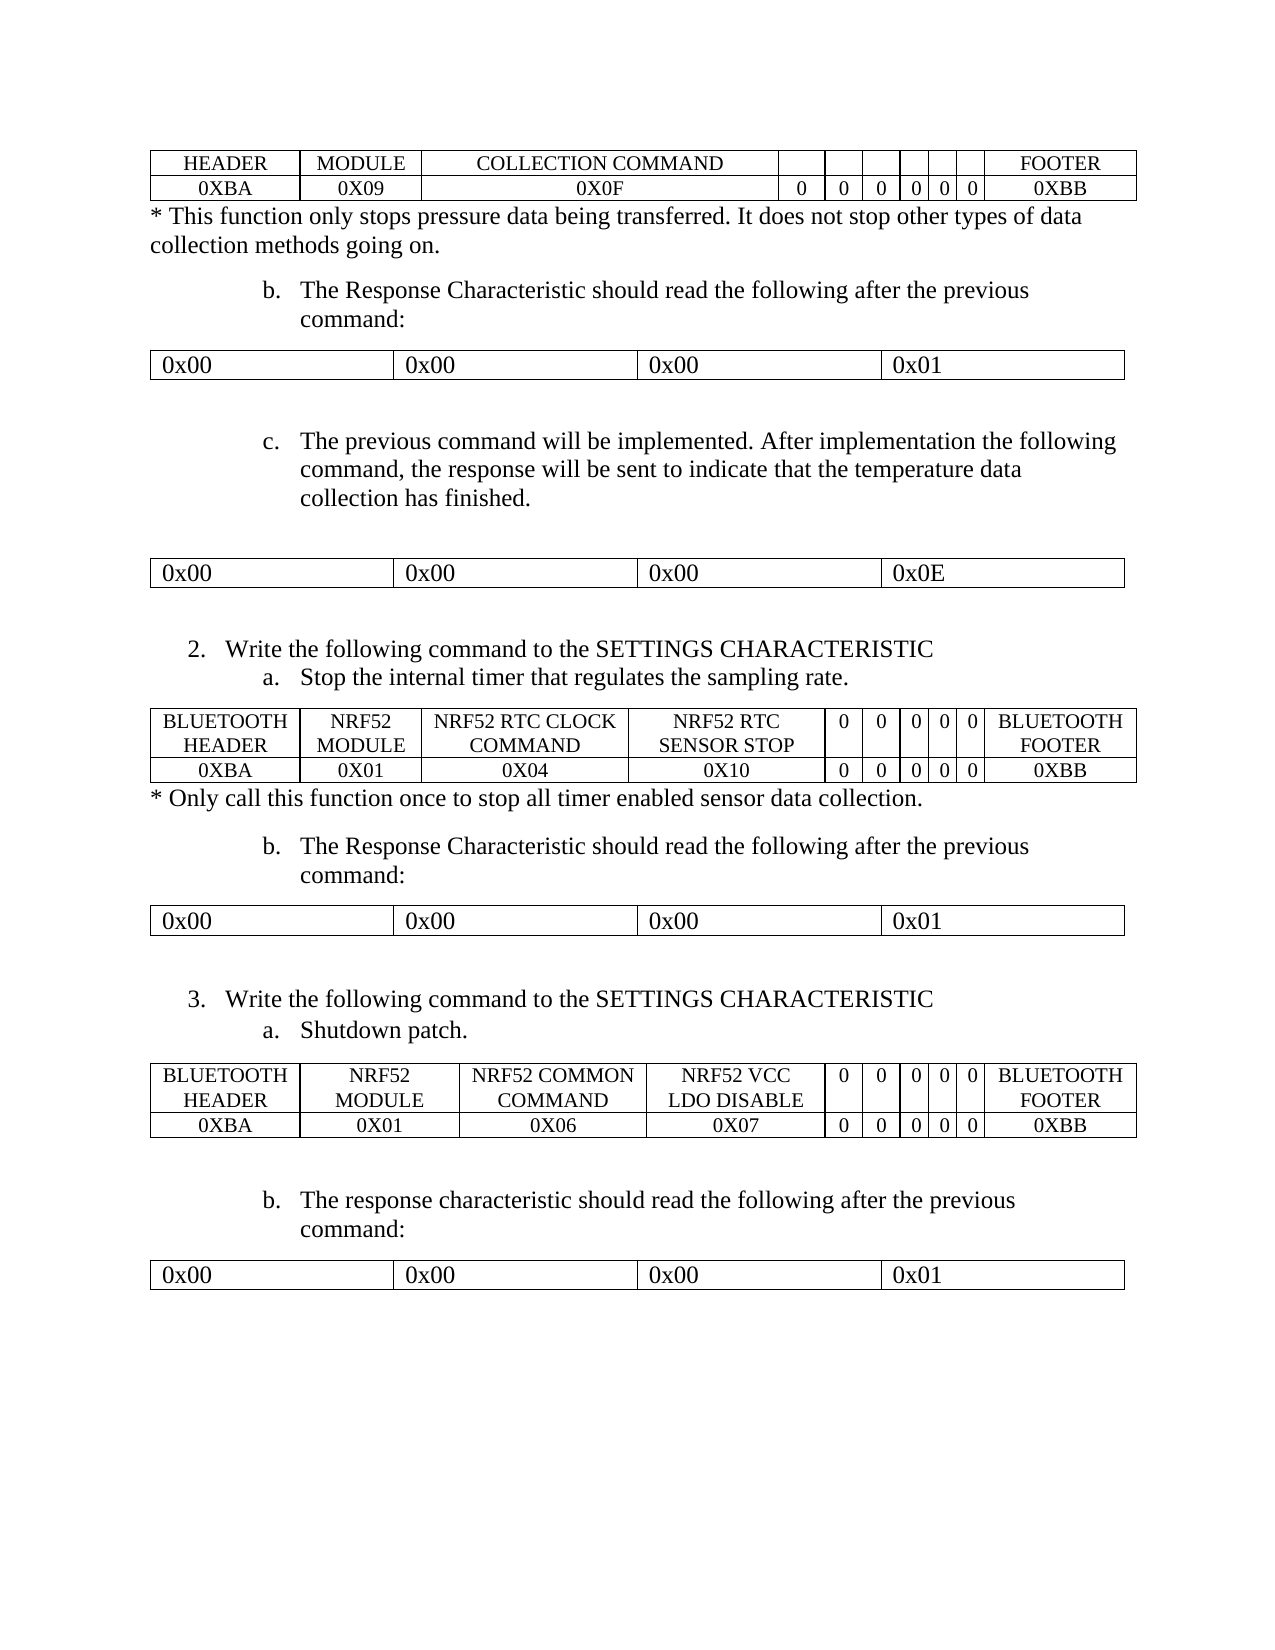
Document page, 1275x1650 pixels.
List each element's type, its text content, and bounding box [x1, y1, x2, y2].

table_header 0x01 [882, 351, 1124, 379]
table_header 0x01 [882, 906, 1124, 935]
table_header NRF52 RTC SENSOR STOP [629, 709, 824, 757]
table_cell 0X09 [301, 176, 421, 200]
list Write the following command to the SETTINGS CHARACTERISTIC [187, 634, 1125, 662]
table_header 0x00 [151, 559, 393, 587]
table_header 0 [826, 1064, 862, 1112]
list The response characteristic should read the following after the previous command: [262, 1185, 1125, 1243]
table_header FDC1004 MODULE [301, 151, 421, 175]
table_cell 0X10 [629, 758, 824, 782]
table_header 0x00 [151, 906, 393, 935]
table_header 0x00 [394, 559, 637, 587]
table_cell 0XBA [151, 176, 299, 200]
table_header 0 [863, 709, 899, 757]
table_header 0x00 [638, 559, 881, 587]
table_header NRF52 RTC CLOCK COMMAND [422, 709, 628, 757]
table_cell 0 [863, 1113, 899, 1137]
table_header BLUETOOTH HEADER [151, 151, 299, 175]
table_cell 0 [826, 176, 862, 200]
table_cell 0XBB [985, 1113, 1136, 1137]
table_header 0x0E [882, 559, 1124, 587]
table_header 0 [826, 151, 862, 175]
table_header 0x00 [394, 1261, 637, 1289]
table_cell 0 [957, 1113, 984, 1137]
table_cell 0 [929, 176, 956, 200]
table_cell 0XBA [151, 1113, 299, 1137]
table_header BLUETOOTH FOOTER [985, 709, 1136, 757]
table_cell 0 [929, 758, 956, 782]
table_header 0 [901, 151, 928, 175]
list The Response Characteristic should read the following after the previous command: [262, 831, 1125, 888]
table_header 0x01 [882, 1261, 1124, 1289]
table_header 0 [929, 1064, 956, 1112]
table_header 0x00 [638, 1261, 881, 1289]
list The Response Characteristic should read the following after the previous command: [262, 275, 1125, 333]
table_cell 0X01 [301, 1113, 459, 1137]
table_header 0x00 [638, 351, 881, 379]
list Write the following command to the SETTINGS CHARACTERISTIC [187, 984, 1125, 1012]
table_header 0x00 [394, 351, 637, 379]
text * Only call this function once to stop all timer enabled sensor data collection. [150, 783, 1125, 812]
table_cell 0X01 [301, 758, 421, 782]
table_header 0x00 [151, 351, 393, 379]
table_header 0 [901, 1064, 928, 1112]
table_header 0 [826, 709, 862, 757]
list Stop the internal timer that regulates the sampling rate. [262, 662, 1125, 691]
table_header BLUETOOTH HEADER [151, 1064, 299, 1112]
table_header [422, 151, 778, 175]
table_cell 0 [901, 1113, 928, 1137]
table_header 0 [929, 151, 956, 175]
table_cell 0X07 [647, 1113, 824, 1137]
table_cell 0 [957, 176, 984, 200]
table_header 0 [957, 709, 984, 757]
table_cell 0 [863, 176, 899, 200]
table_cell 0XBB [985, 176, 1136, 200]
table_cell 0 [826, 758, 862, 782]
table_cell 0 [929, 1113, 956, 1137]
table_header 0 [901, 709, 928, 757]
table_cell 0 [779, 176, 824, 200]
table_cell 0 [901, 758, 928, 782]
table_header 0 [957, 1064, 984, 1112]
table_cell 0 [957, 758, 984, 782]
table_header 0x00 [638, 906, 881, 935]
text * This function only stops pressure data being transferred. It does not stop other types of data collection methods going on. [150, 201, 1125, 259]
table_cell 0 [901, 176, 928, 200]
list Shutdown patch. [262, 1015, 1125, 1043]
table_cell 0XBB [985, 758, 1136, 782]
table_header 0 [863, 151, 899, 175]
table_cell 0X0F [422, 176, 778, 200]
table_cell 0X06 [460, 1113, 646, 1137]
table_header 0x00 [394, 906, 637, 935]
table_header NRF52 MODULE [301, 709, 421, 757]
table_cell 0 [826, 1113, 862, 1137]
table_header BLUETOOTH HEADER [151, 709, 299, 757]
table_header NRF52 COMMON COMMAND [460, 1064, 646, 1112]
table_header 0 [957, 151, 984, 175]
table_header 0x00 [151, 1261, 393, 1289]
table_cell 0X04 [422, 758, 628, 782]
table_cell 0XBA [151, 758, 299, 782]
table_header 0 [929, 709, 956, 757]
table_header 0 [863, 1064, 899, 1112]
table_header 0 [779, 151, 824, 175]
table_header NRF52 MODULE [301, 1064, 459, 1112]
table_header BLUETOOTH FOOTER [985, 151, 1136, 175]
table_cell 0 [863, 758, 899, 782]
list The previous command will be implemented. After implementation the following command, the response will be sent to indicate that the temperature data collection has finished. [262, 426, 1125, 512]
table_header NRF52 VCC LDO DISABLE [647, 1064, 824, 1112]
table_header BLUETOOTH FOOTER [985, 1064, 1136, 1112]
